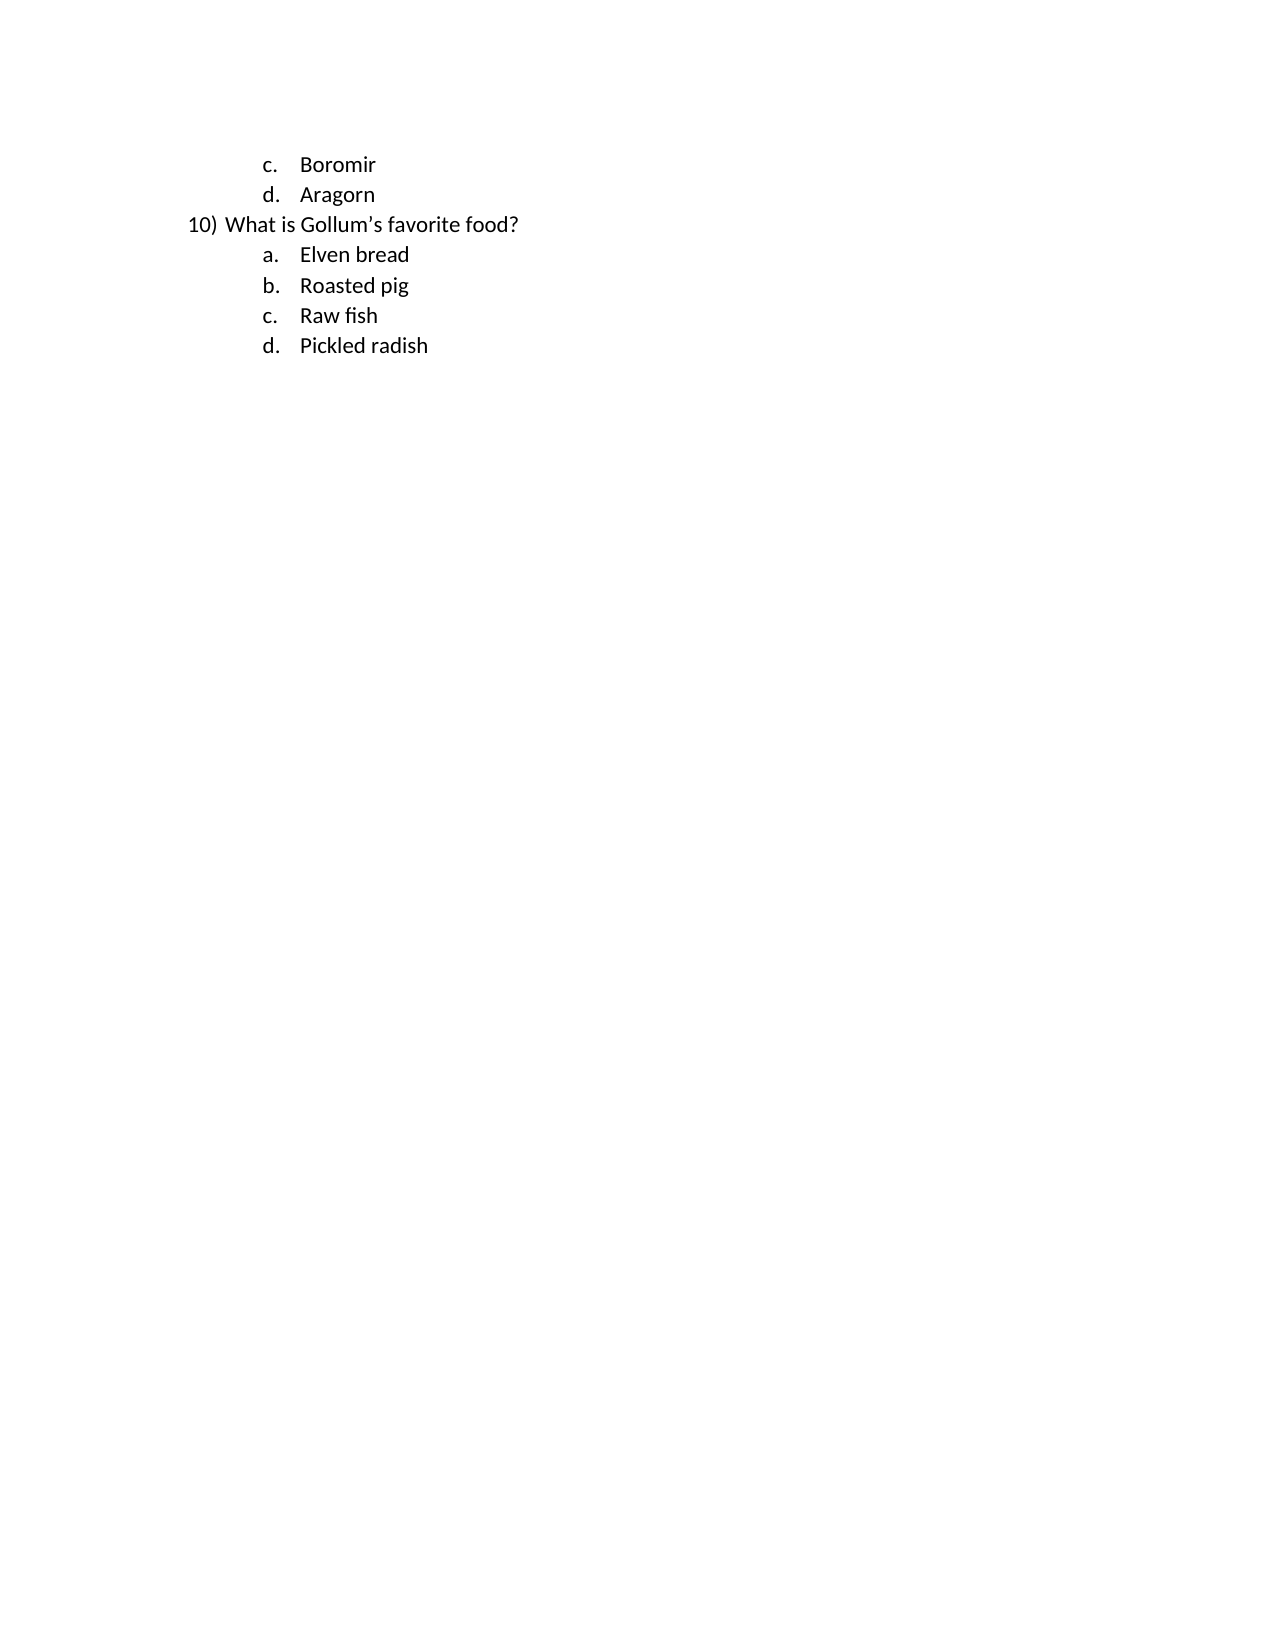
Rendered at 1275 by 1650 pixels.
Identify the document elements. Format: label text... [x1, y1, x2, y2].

list What is Gollum’s favorite food? [187, 210, 1125, 238]
list Elven bread [262, 241, 1125, 269]
list Aragorn [262, 180, 1125, 208]
list Raw fish [262, 301, 1125, 329]
list Roasted pig [262, 271, 1125, 299]
list Boromir [262, 150, 1125, 178]
list Pickled radish [262, 331, 1125, 359]
